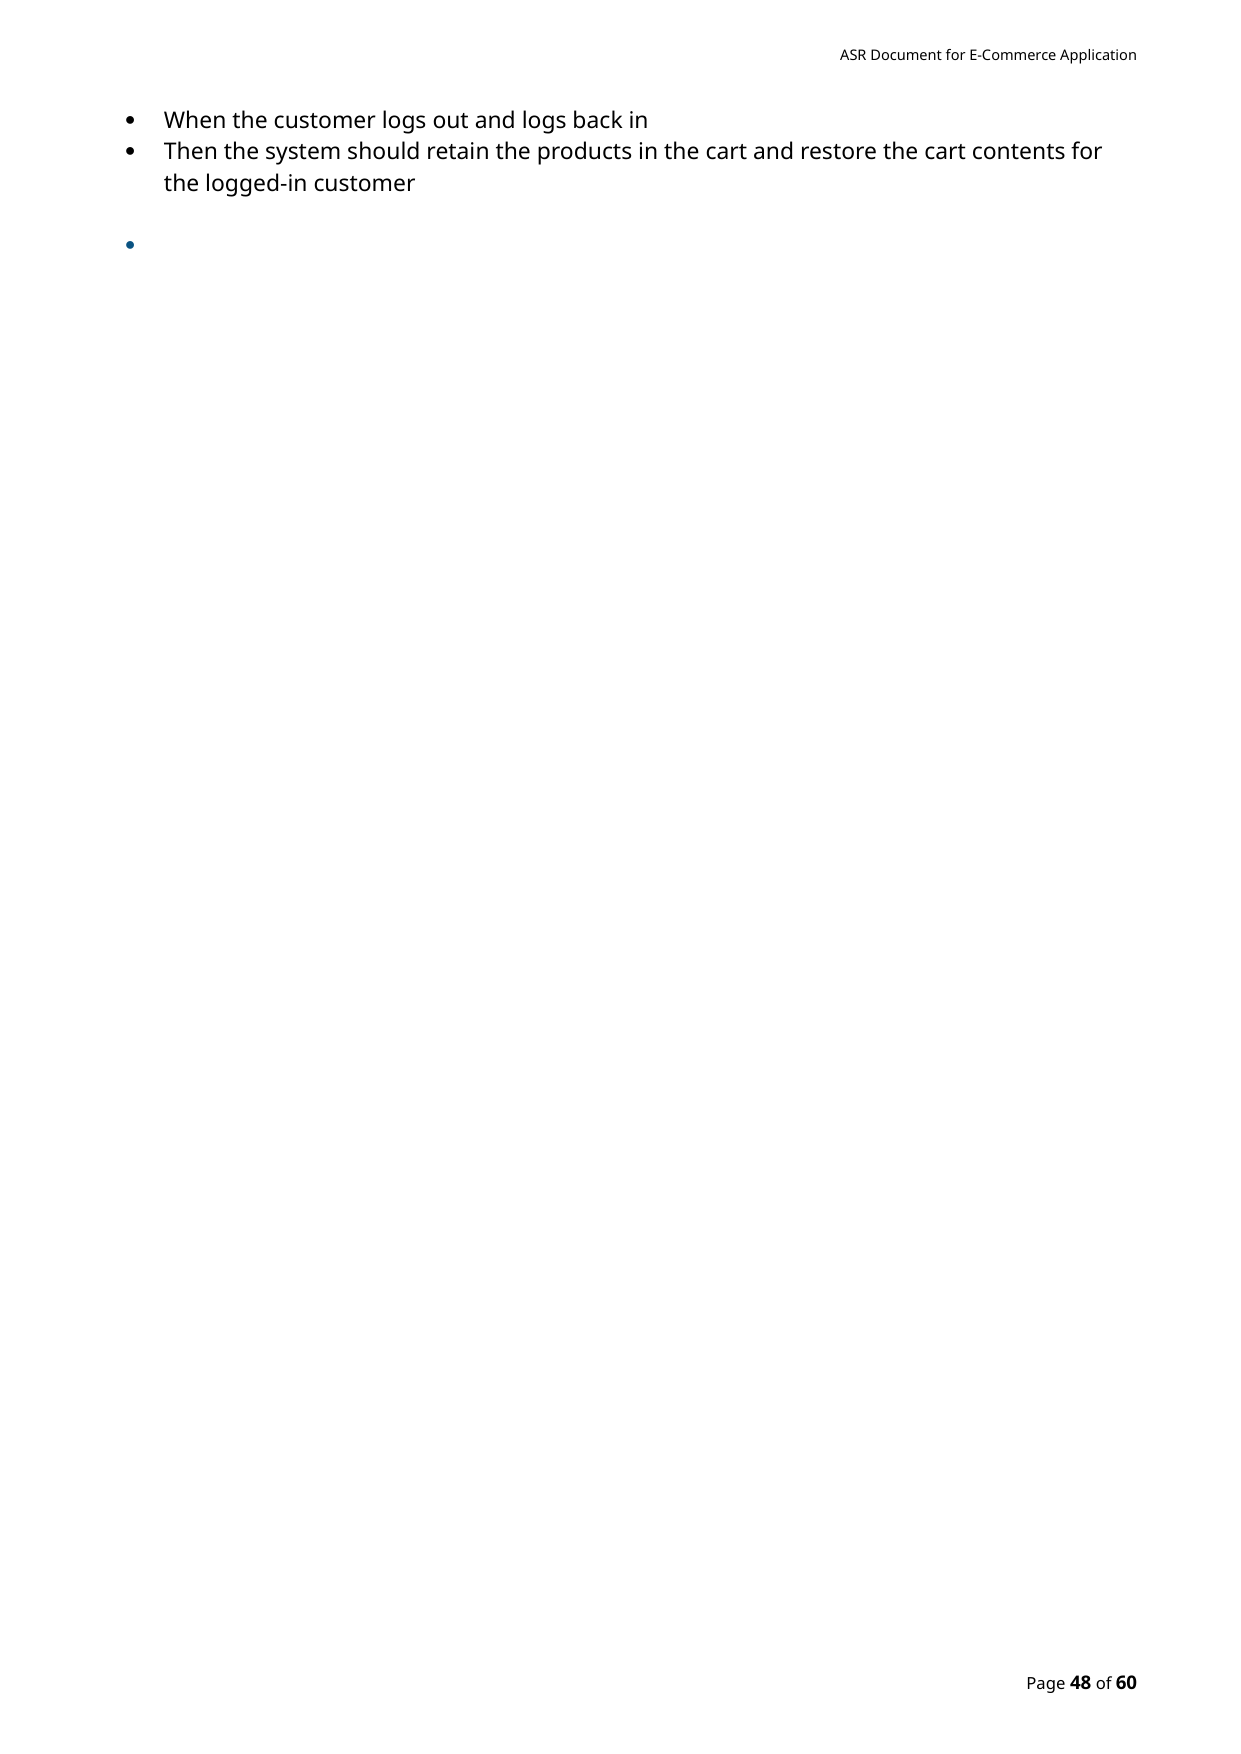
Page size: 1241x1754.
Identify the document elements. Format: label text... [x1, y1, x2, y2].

list When the customer logs out and logs back in [126, 104, 1137, 135]
list Then the system should retain the products in the cart and restore the cart contents for the logged-in customer [126, 135, 1137, 198]
